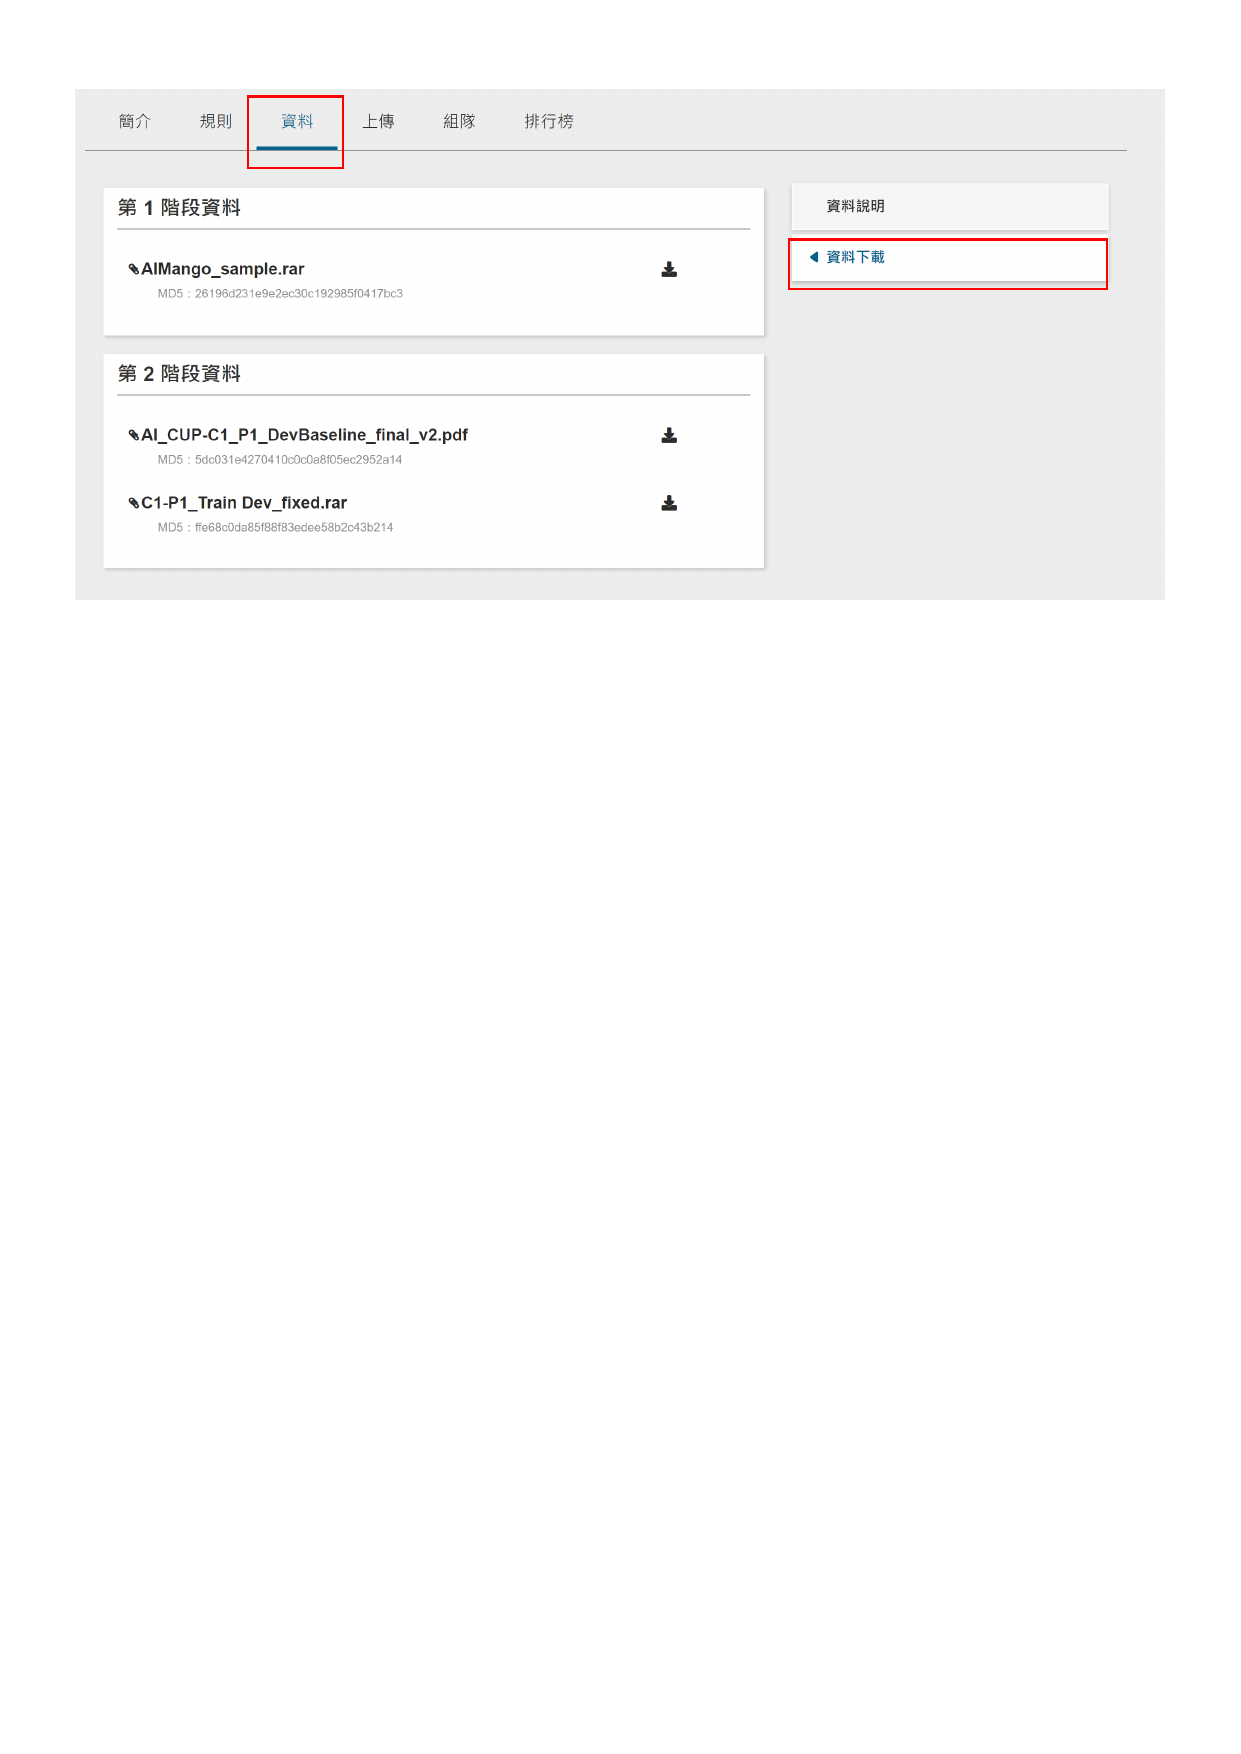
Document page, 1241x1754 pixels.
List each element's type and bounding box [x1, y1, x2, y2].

picture [75, 89, 1166, 600]
